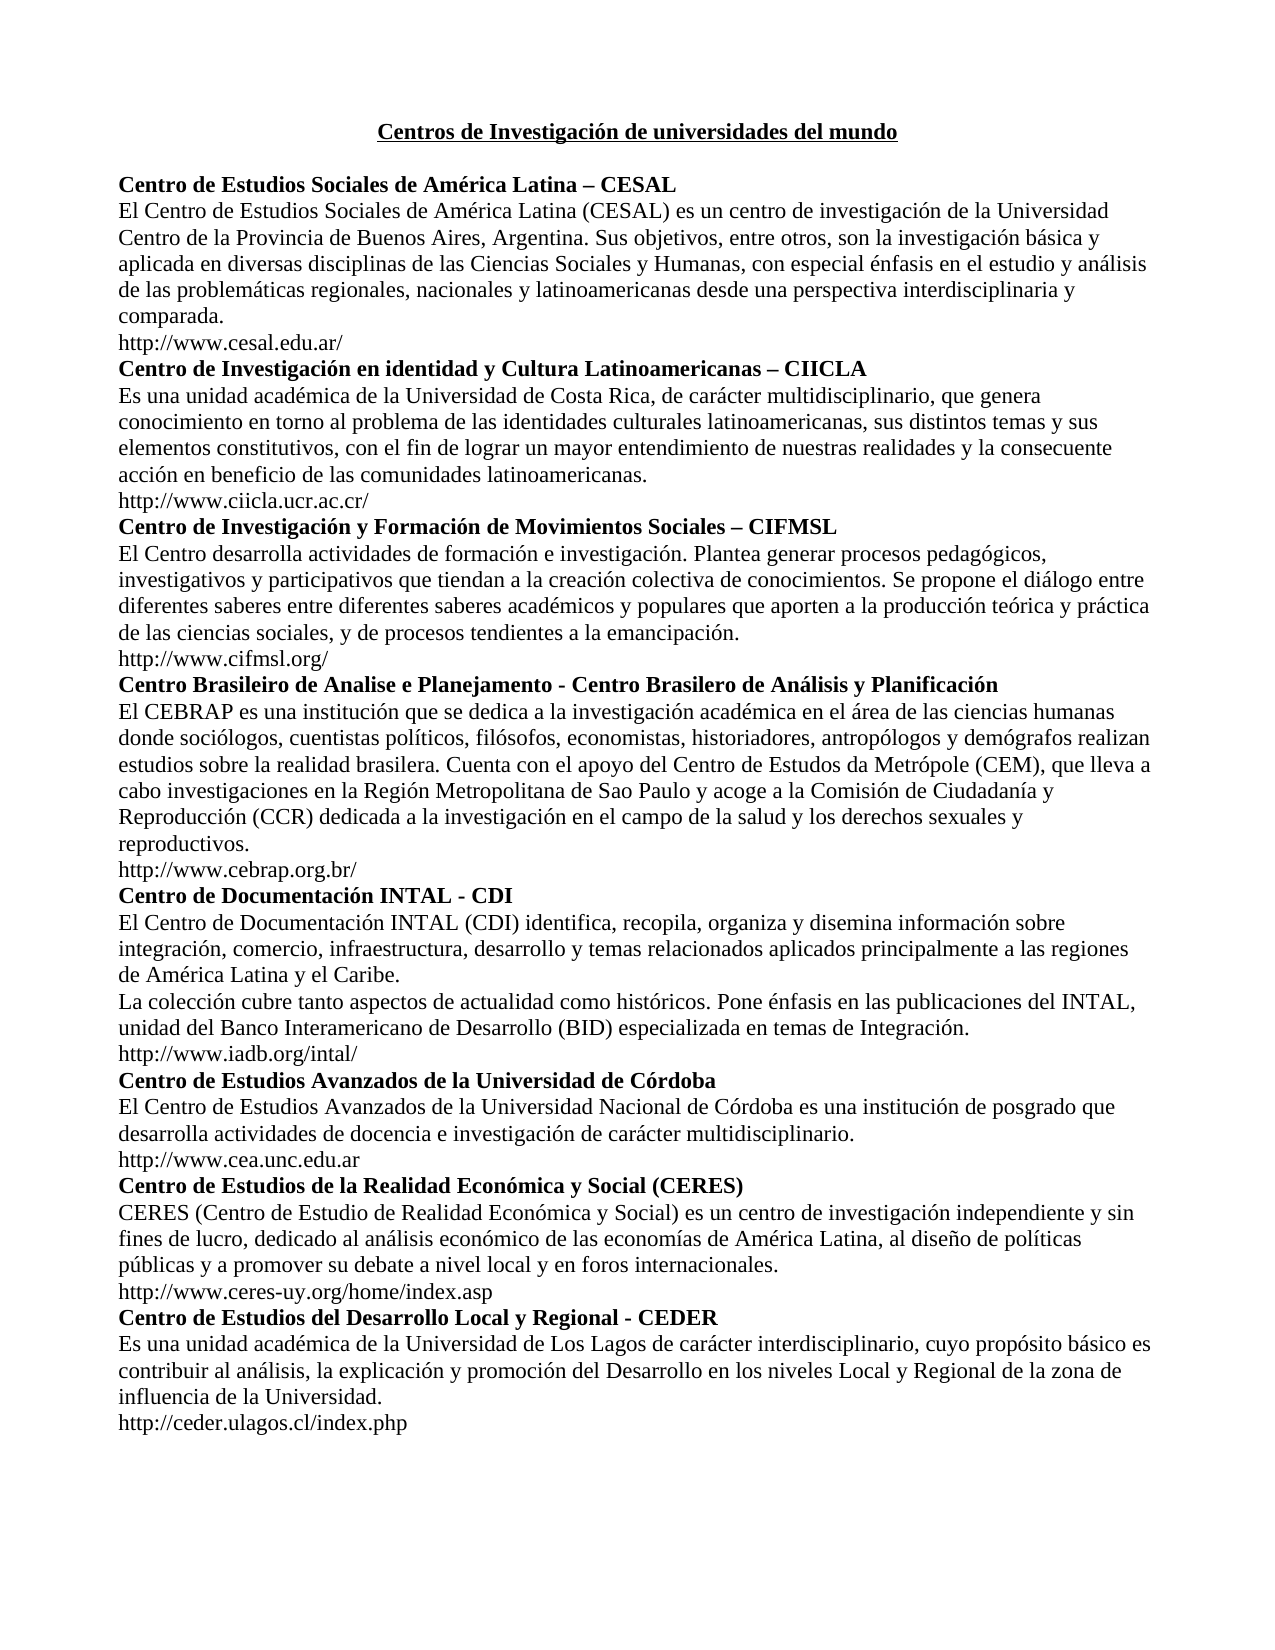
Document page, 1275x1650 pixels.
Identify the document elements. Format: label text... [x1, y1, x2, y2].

text Centro Brasileiro de Analise e Planejamento - Centro Brasilero de Análisis y Planificación El CEBRAP es una institución que se dedica a la investigación académica en el área de las ciencias humanas donde sociólogos, cuentistas políticos, filósofos, economistas, historiadores, antropólogos y demógrafos realizan estudios sobre la realidad brasilera. Cuenta con el apoyo del Centro de Estudos da Metrópole (CEM), que lleva a cabo investigaciones en la Región Metropolitana de Sao Paulo y acoge a la Comisión de Ciudadanía y Reproducción (CCR) dedicada a la investigación en el campo de la salud y los derechos sexuales y reproductivos. http://www.cebrap.org.br/ [118, 672, 1157, 882]
text Centro de Investigación y Formación de Movimientos Sociales – CIFMSL El Centro desarrolla actividades de formación e investigación. Plantea generar procesos pedagógicos, investigativos y participativos que tiendan a la creación colectiva de conocimientos. Se propone el diálogo entre diferentes saberes entre diferentes saberes académicos y populares que aporten a la producción teórica y práctica de las ciencias sociales, y de procesos tendientes a la emancipación. http://www.cifmsl.org/ [118, 513, 1157, 672]
text Centro de Estudios de la Realidad Económica y Social (CERES) CERES (Centro de Estudio de Realidad Económica y Social) es un centro de investigación independiente y sin fines de lucro, dedicado al análisis económico de las economías de América Latina, al diseño de políticas públicas y a promover su debate a nivel local y en foros internacionales. http://www.ceres-uy.org/home/index.asp [118, 1172, 1157, 1304]
text Centro de Documentación INTAL - CDI El Centro de Documentación INTAL (CDI) identifica, recopila, organiza y disemina información sobre integración, comercio, infraestructura, desarrollo y temas relacionados aplicados principalmente a las regiones de América Latina y el Caribe. La colección cubre tanto aspectos de actualidad como históricos. Pone énfasis en las publicaciones del INTAL, unidad del Banco Interamericano de Desarrollo (BID) especializada en temas de Integración. http://www.iadb.org/intal/ [118, 882, 1157, 1067]
text Centro de Estudios del Desarrollo Local y Regional - CEDER Es una unidad académica de la Universidad de Los Lagos de carácter interdisciplinario, cuyo propósito básico es contribuir al análisis, la explicación y promoción del Desarrollo en los niveles Local y Regional de la zona de influencia de la Universidad. http://ceder.ulagos.cl/index.php [118, 1304, 1157, 1436]
text Centros de Investigación de universidades del mundo [118, 118, 1157, 144]
text Centro de Investigación en identidad y Cultura Latinoamericanas – CIICLA Es una unidad académica de la Universidad de Costa Rica, de carácter multidisciplinario, que genera conocimiento en torno al problema de las identidades culturales latinoamericanas, sus distintos temas y sus elementos constitutivos, con el fin de lograr un mayor entendimiento de nuestras realidades y la consecuente acción en beneficio de las comunidades latinoamericanas. http://www.ciicla.ucr.ac.cr/ [118, 355, 1157, 513]
text Centro de Estudios Sociales de América Latina – CESAL El Centro de Estudios Sociales de América Latina (CESAL) es un centro de investigación de la Universidad Centro de la Provincia de Buenos Aires, Argentina. Sus objetivos, entre otros, son la investigación básica y aplicada en diversas disciplinas de las Ciencias Sociales y Humanas, con especial énfasis en el estudio y análisis de las problemáticas regionales, nacionales y latinoamericanas desde una perspectiva interdisciplinaria y comparada. http://www.cesal.edu.ar/ [118, 171, 1157, 355]
text Centro de Estudios Avanzados de la Universidad de Córdoba El Centro de Estudios Avanzados de la Universidad Nacional de Córdoba es una institución de posgrado que desarrolla actividades de docencia e investigación de carácter multidisciplinario. http://www.cea.unc.edu.ar [118, 1067, 1157, 1172]
